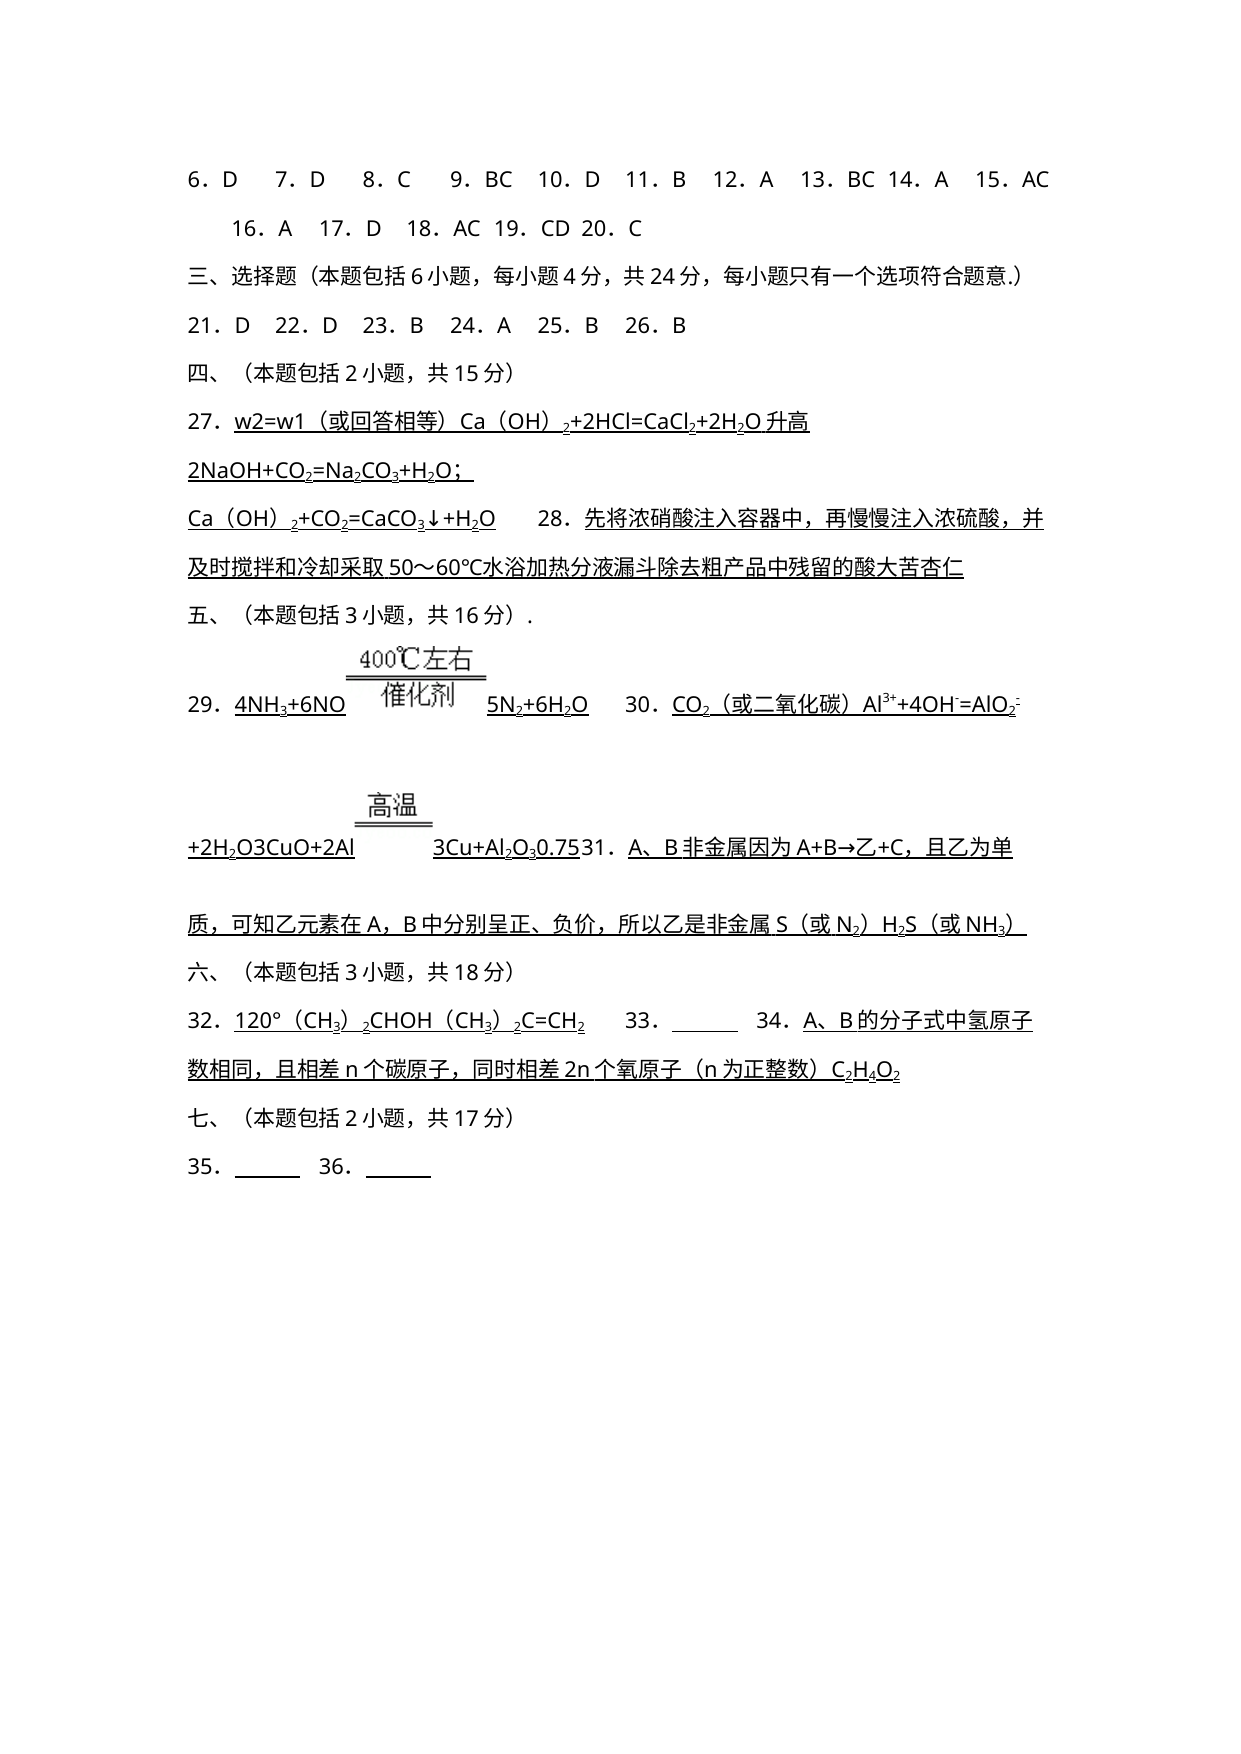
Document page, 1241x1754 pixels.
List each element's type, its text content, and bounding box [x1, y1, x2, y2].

text 七、（本题包括2小题，共17分） [187, 1100, 1053, 1133]
text 35． 36． [187, 1149, 1053, 1181]
text 6．D 7．D 8．C 9．BC 10．D 11．B 12．A 13．BC 14．A 15．AC 16．A 17．D 18．AC 19．CD 20．C [187, 162, 1053, 243]
text 32．120°（CH3）2CHOH（CH3）2C=CH2 33． 34．A、B的分子式中氢原子数相同，且相差n个碳原子，同时相差2n个氧原子（n为正整数）C2H4O2 [187, 1003, 1053, 1084]
text 四、（本题包括2小题，共15分） [187, 356, 1053, 388]
picture [345, 646, 487, 712]
text 27．w2=w1（或回答相等）Ca（OH）2+2HCl=CaCl2+2H2O升高2NaOH+CO2=Na2CO3+H2O； [187, 404, 1053, 485]
text 五、（本题包括3小题，共16分）. [187, 598, 1053, 631]
text 29．4NH3+6NO5N2+6H2O 30．CO2（或二氧化碳）Al3++4OH-=AlO2-+2H2O3CuO+2Al3Cu+Al2O30.75 31．A、B非金属因为A+B→乙+C，且乙为单质，可知乙元素在A，B中分别呈正、负价，所以乙是非金属S（或N2）H2S（或NH3） [187, 647, 1053, 939]
text 三、选择题（本题包括6小题，每小题4分，共24分，每小题只有一个选项符合题意.） [187, 259, 1053, 292]
text 六、（本题包括3小题，共18分） [187, 955, 1053, 987]
text Ca（OH）2+CO2=CaCO3↓+H2O 28．先将浓硝酸注入容器中，再慢慢注入浓硫酸，并及时搅拌和冷却采取50～60℃水浴加热分液漏斗除去粗产品中残留的酸大苦杏仁 [187, 501, 1053, 582]
picture [354, 792, 433, 856]
text 21．D 22．D 23．B 24．A 25．B 26．B [187, 307, 1053, 340]
